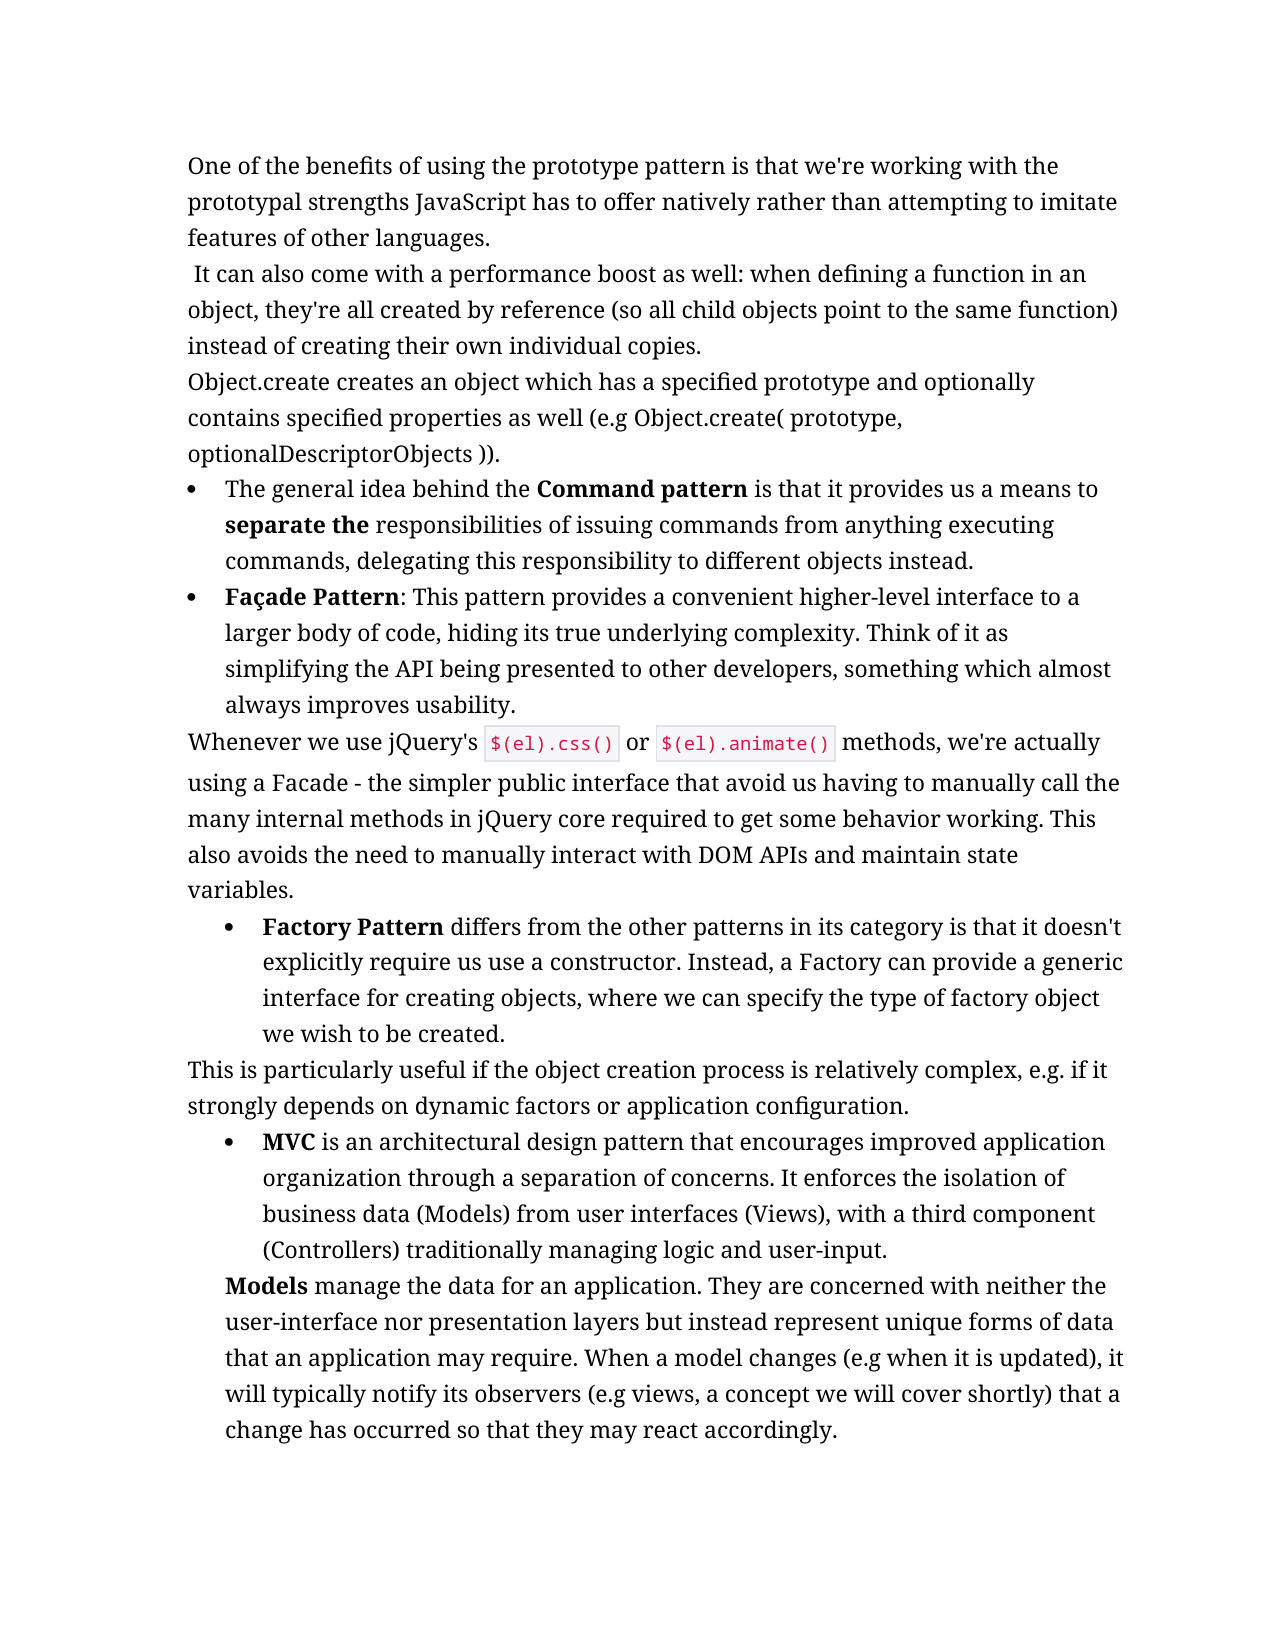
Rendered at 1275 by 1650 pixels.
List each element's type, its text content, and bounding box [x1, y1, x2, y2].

list The general idea behind the Command pattern is that it provides us a means to separate the responsibilities of issuing commands from anything executing commands, delegating this responsibility to different objects instead. [187, 473, 1125, 577]
text Models manage the data for an application. They are concerned with neither the user-interface nor presentation layers but instead represent unique forms of data that an application may require. When a model changes (e.g when it is updated), it will typically notify its observers (e.g views, a concept we will cover shortly) that a change has occurred so that they may react accordingly. [225, 1373, 1125, 1445]
list Façade Pattern: This pattern provides a convenient higher-level interface to a larger body of code, hiding its true underlying complexity. Think of it as simplifying the API being presented to other developers, something which almost always improves usability. [187, 581, 1125, 720]
text This is particularly useful if the object creation process is relatively complex, e.g. if it strongly depends on dynamic factors or application configuration. [187, 1054, 1125, 1121]
text It can also come with a performance boost as well: when defining a function in an object, they're all created by reference (so all child objects point to the same function) instead of creating their own individual copies. [187, 258, 1125, 361]
text Whenever we use jQuery's $(el).css() or $(el).animate() methods, we're actually using a Facade - the simpler public interface that avoid us having to manually call the many internal methods in jQuery core required to get some behavior working. This also avoids the need to manually interact with DOM APIs and maintain state variables. [187, 725, 1125, 906]
list MVC is an architectural design pattern that encourages improved application organization through a separation of concerns. It enforces the isolation of business data (Models) from user interfaces (Views), with a third component (Controllers) traditionally managing logic and user-input. [225, 1126, 1125, 1265]
text One of the benefits of using the prototype pattern is that we're working with the prototypal strengths JavaScript has to offer natively rather than attempting to imitate features of other languages. [187, 150, 1125, 253]
list Factory Pattern differs from the other patterns in its category is that it doesn't explicitly require us use a constructor. Instead, a Factory can provide a generic interface for creating objects, where we can specify the type of factory object we wish to be created. [225, 910, 1125, 1049]
text Object.create creates an object which has a specified prototype and optionally contains specified properties as well (e.g Object.create( prototype, optionalDescriptorObjects )). [187, 366, 1125, 469]
text Models manage the data for an application. They are concerned with neither the user-interface nor presentation layers but instead represent unique forms of data that an application may require. When a model changes (e.g when it is updated), it will typically notify its observers (e.g views, a concept we will cover shortly) that a change has occurred so that they may react accordingly. [225, 1270, 1125, 1342]
